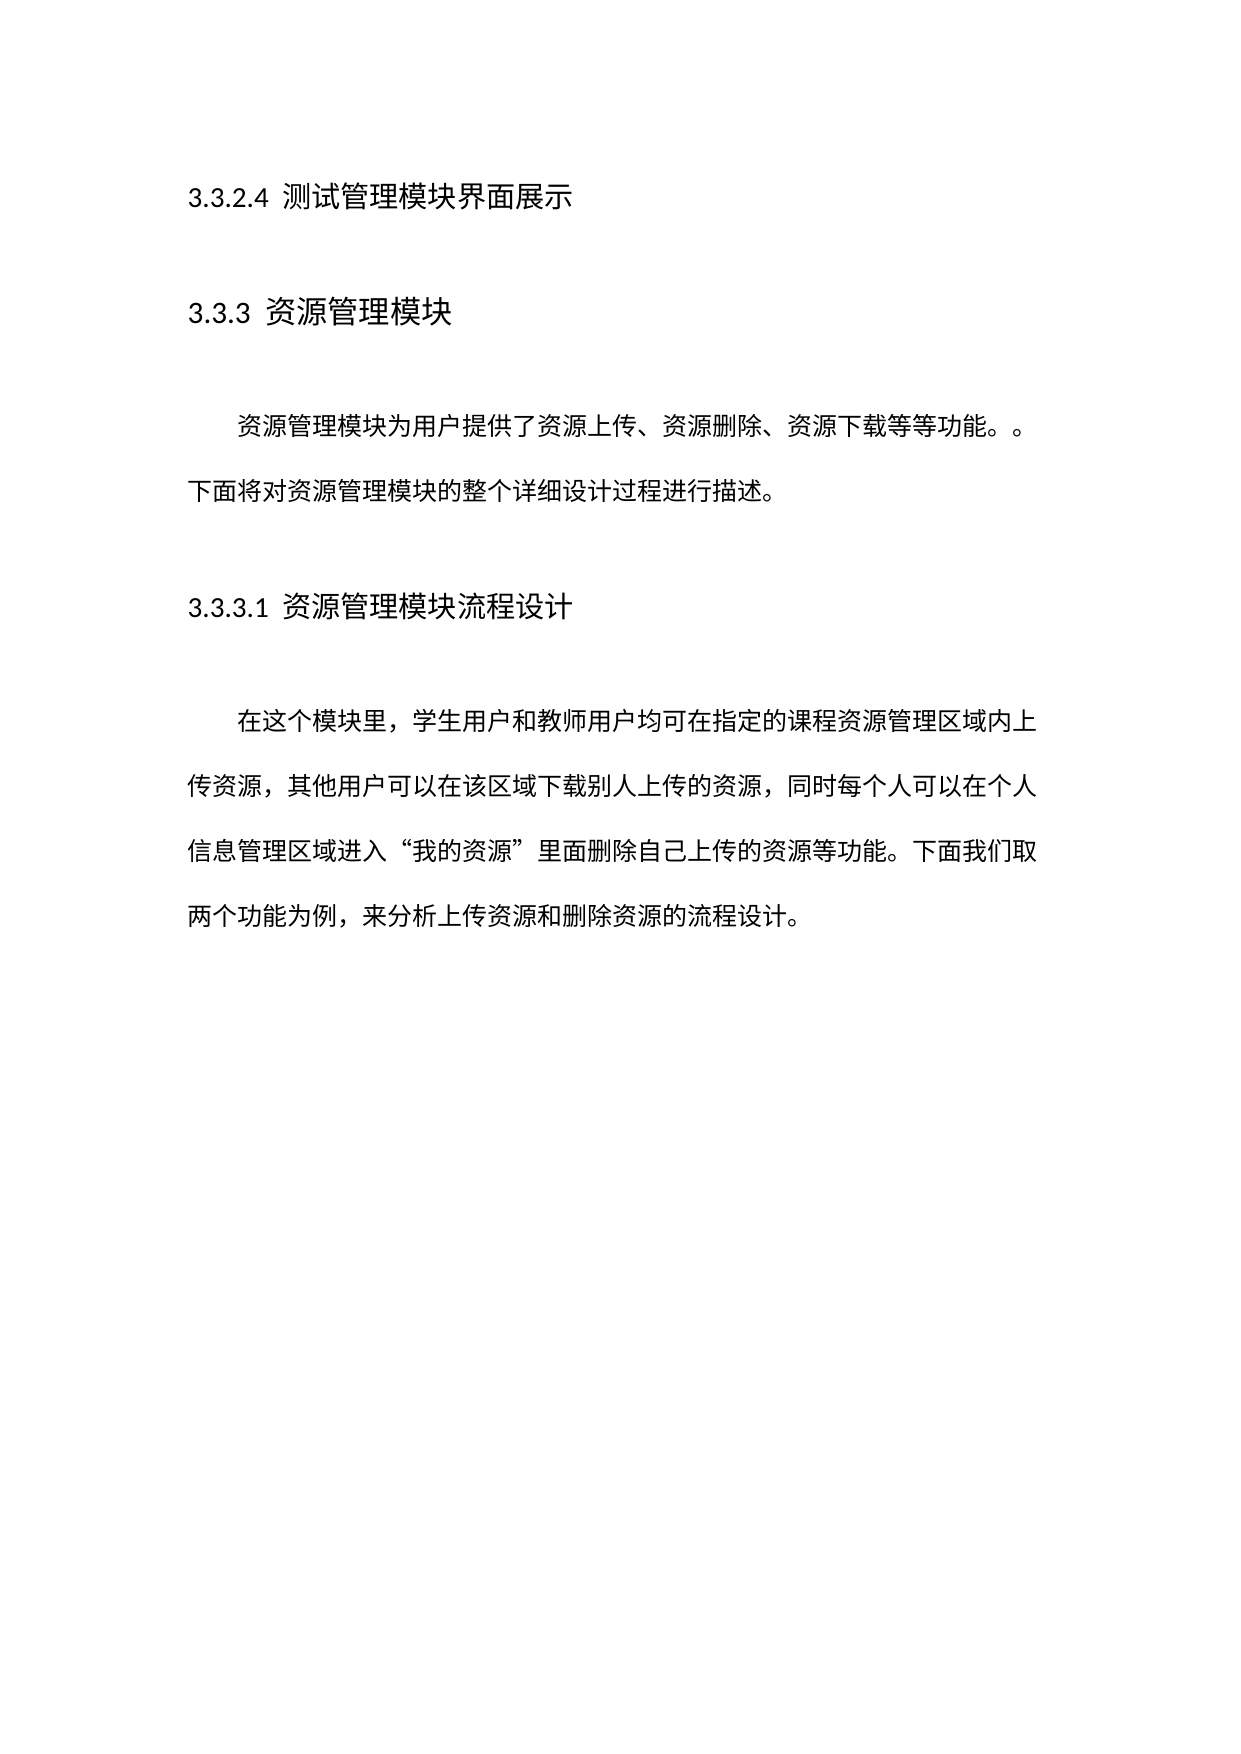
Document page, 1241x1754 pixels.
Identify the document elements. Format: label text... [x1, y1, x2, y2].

text 3.3.2.4 测试管理模块界面展示 [187, 162, 1053, 227]
text 资源管理模块为用户提供了资源上传、资源删除、资源下载等等功能。。下面将对资源管理模块的整个详细设计过程进行描述。 [187, 392, 1028, 522]
text 在这个模块里，学生用户和教师用户均可在指定的课程资源管理区域内上传资源，其他用户可以在该区域下载别人上传的资源，同时每个人可以在个人信息管理区域进入“我的资源”里面删除自己上传的资源等功能。下面我们取两个功能为例，来分析上传资源和删除资源的流程设计。 [187, 687, 1053, 947]
text 3.3.3 资源管理模块 [187, 277, 1028, 342]
text 3.3.3.1 资源管理模块流程设计 [187, 572, 1053, 637]
